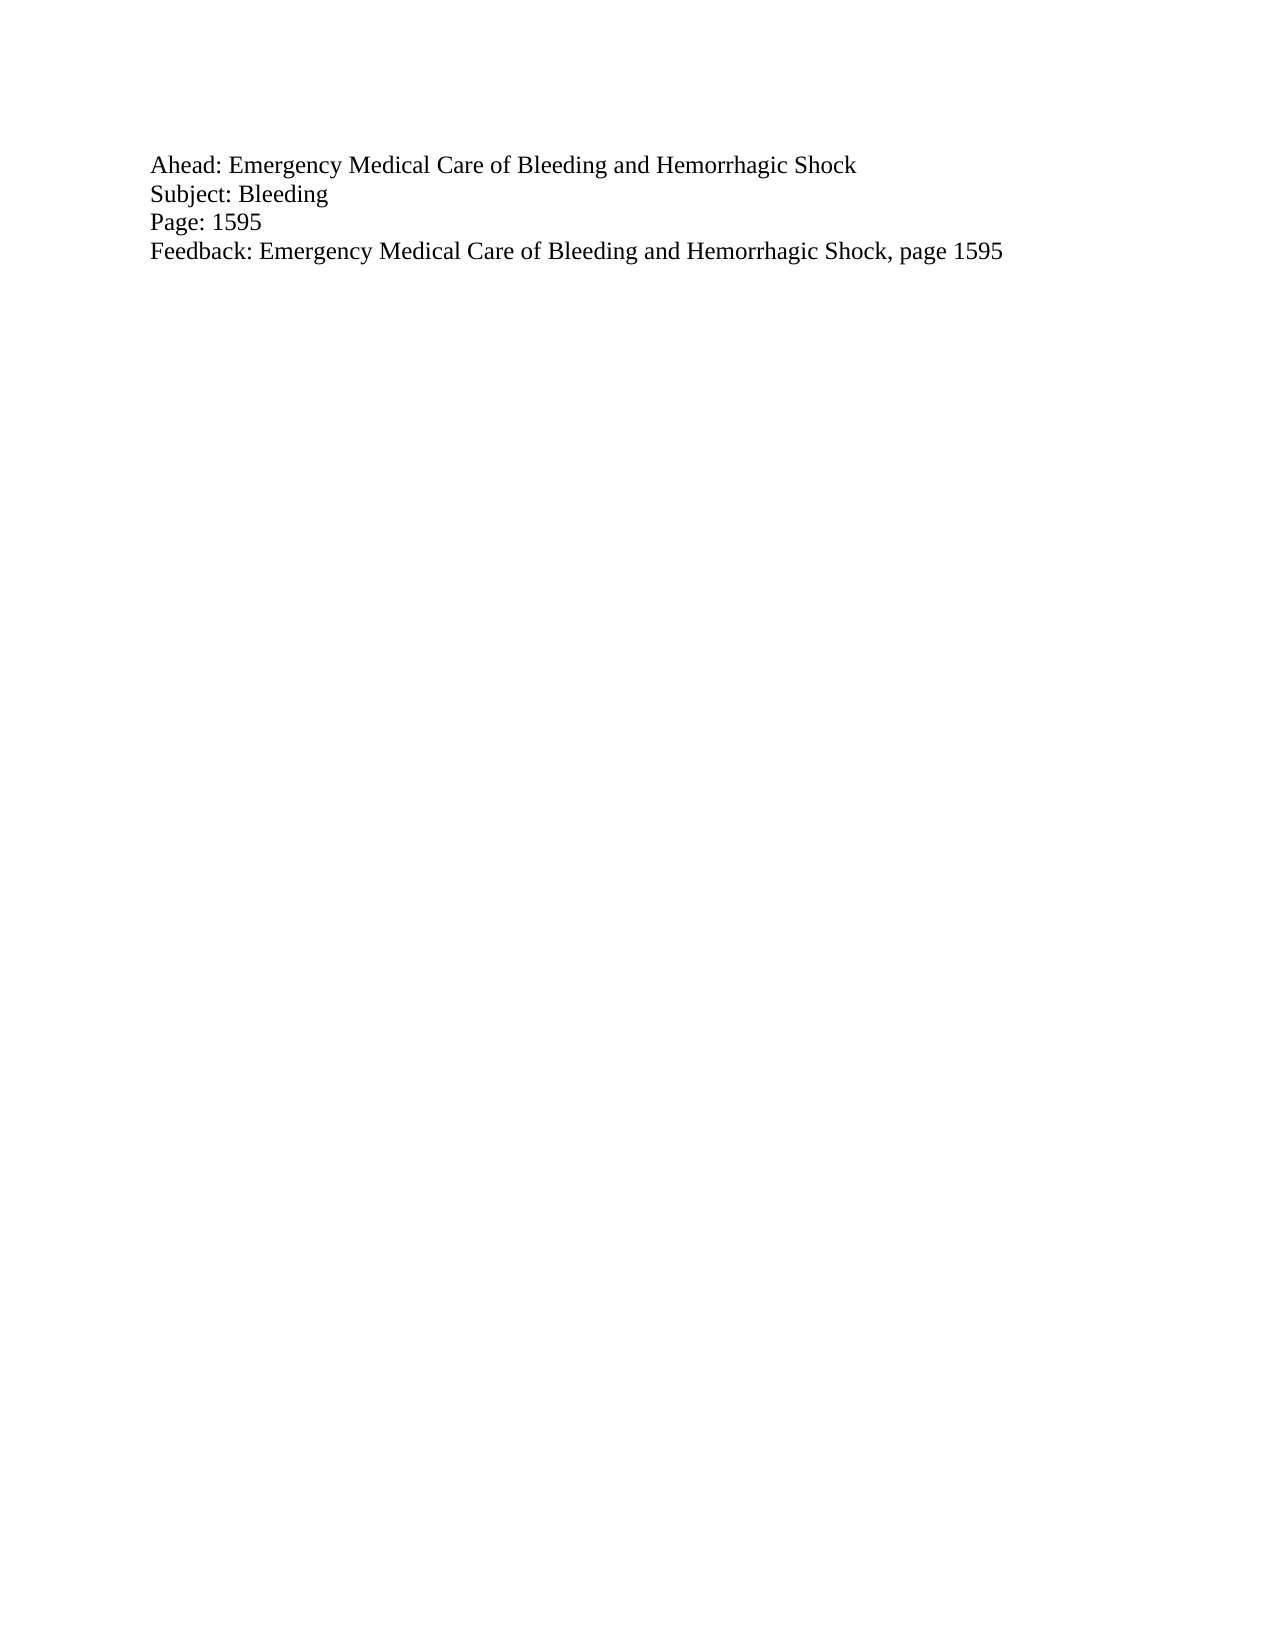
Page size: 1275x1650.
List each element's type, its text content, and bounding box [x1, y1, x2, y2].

text Page: 1595 [150, 207, 1125, 236]
text Feedback: Emergency Medical Care of Bleeding and Hemorrhagic Shock, page 1595 [150, 236, 1125, 265]
text Subject: Bleeding [150, 179, 1125, 207]
text Ahead: Emergency Medical Care of Bleeding and Hemorrhagic Shock [150, 150, 1125, 179]
